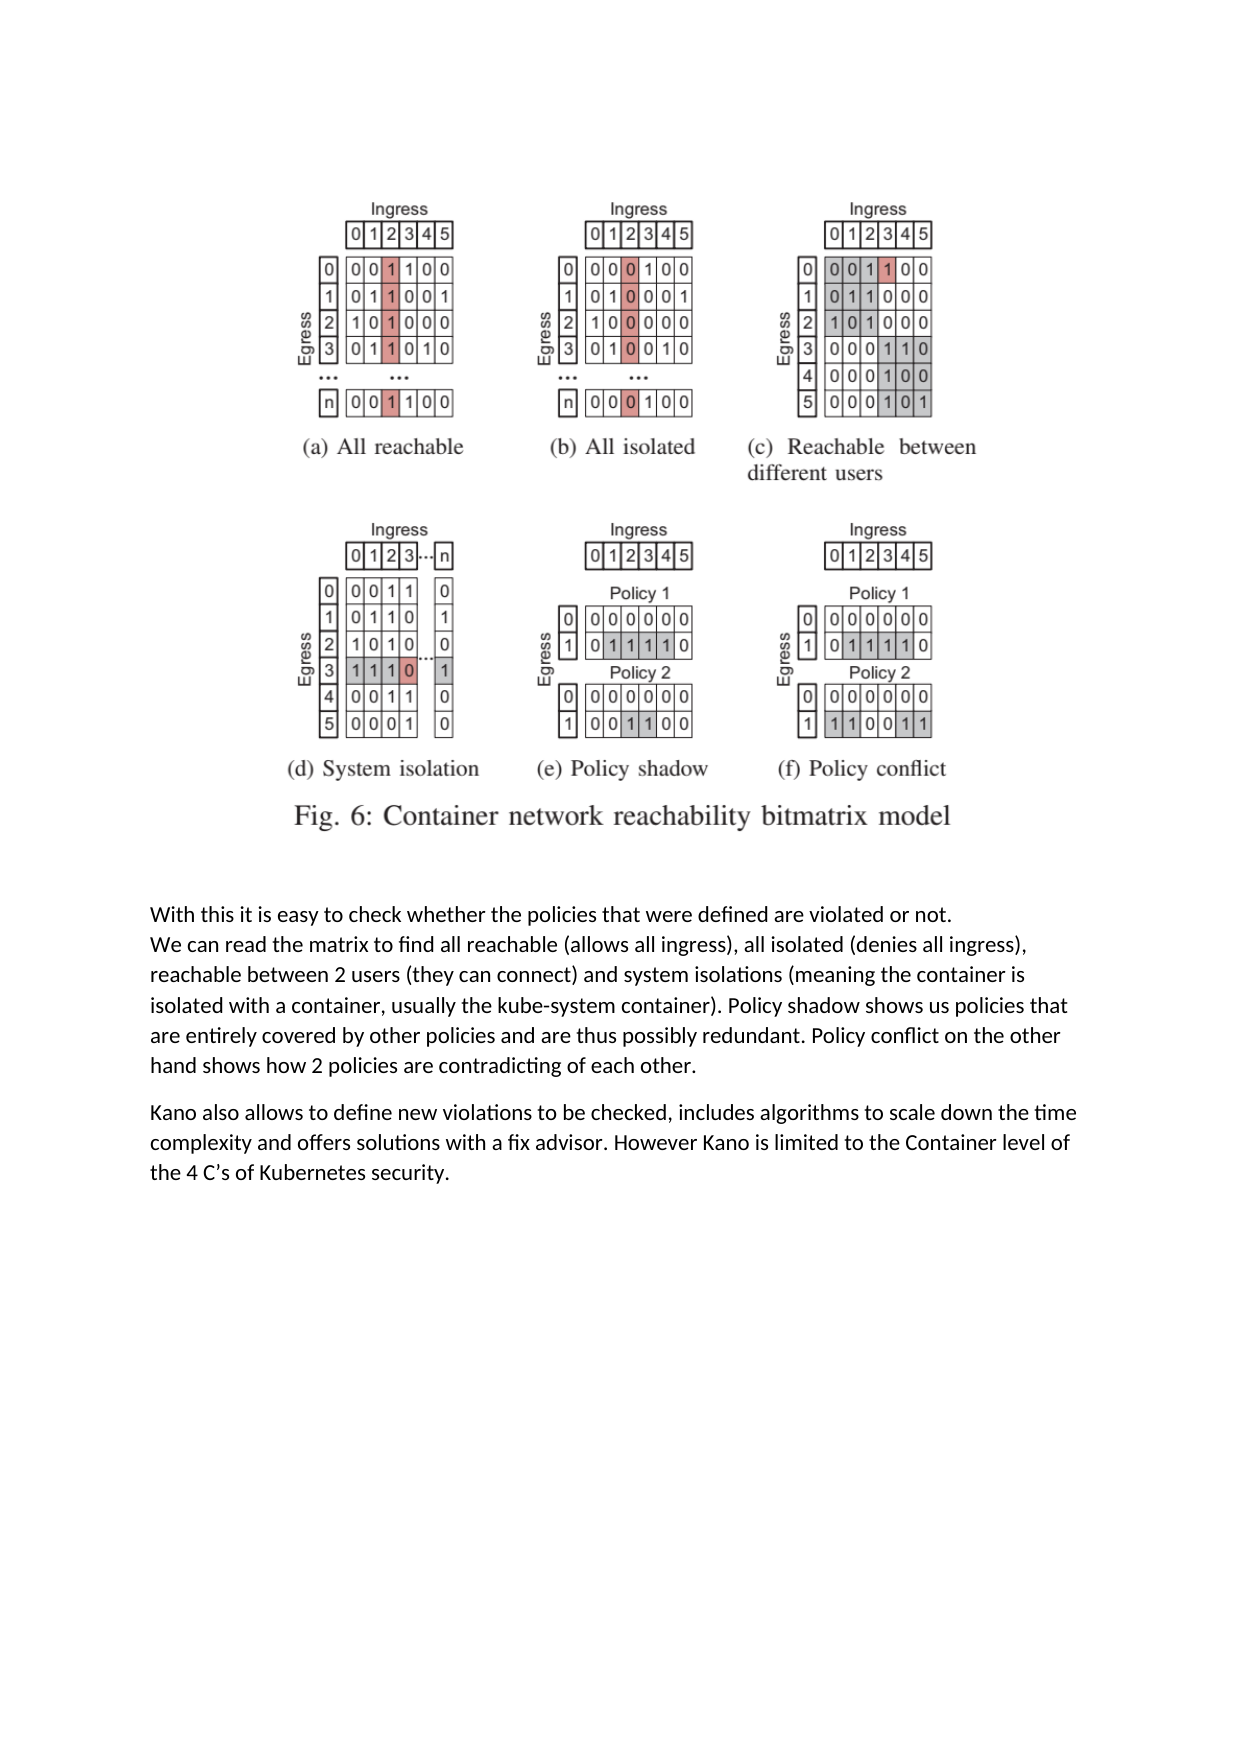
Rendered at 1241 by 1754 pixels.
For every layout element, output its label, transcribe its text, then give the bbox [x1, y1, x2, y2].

picture [249, 150, 992, 852]
text Kano also allows to define new violations to be checked, includes algorithms to scale down the time complexity and offers solutions with a fix advisor. However Kano is limited to the Container level of the 4 C’s of Kubernetes security. [150, 1098, 1090, 1247]
text With this it is easy to check whether the policies that were defined are violated or not. We can read the matrix to find all reachable (allows all ingress), all isolated (denies all ingress), reachable between 2 users (they can connect) and system isolations (meaning the container is isolated with a container, usually the kube-system container). Policy shadow shows us policies that are entirely covered by other policies and are thus possibly redundant. Policy conflict on the other hand shows how 2 policies are contradicting of each other. [150, 900, 1090, 1079]
